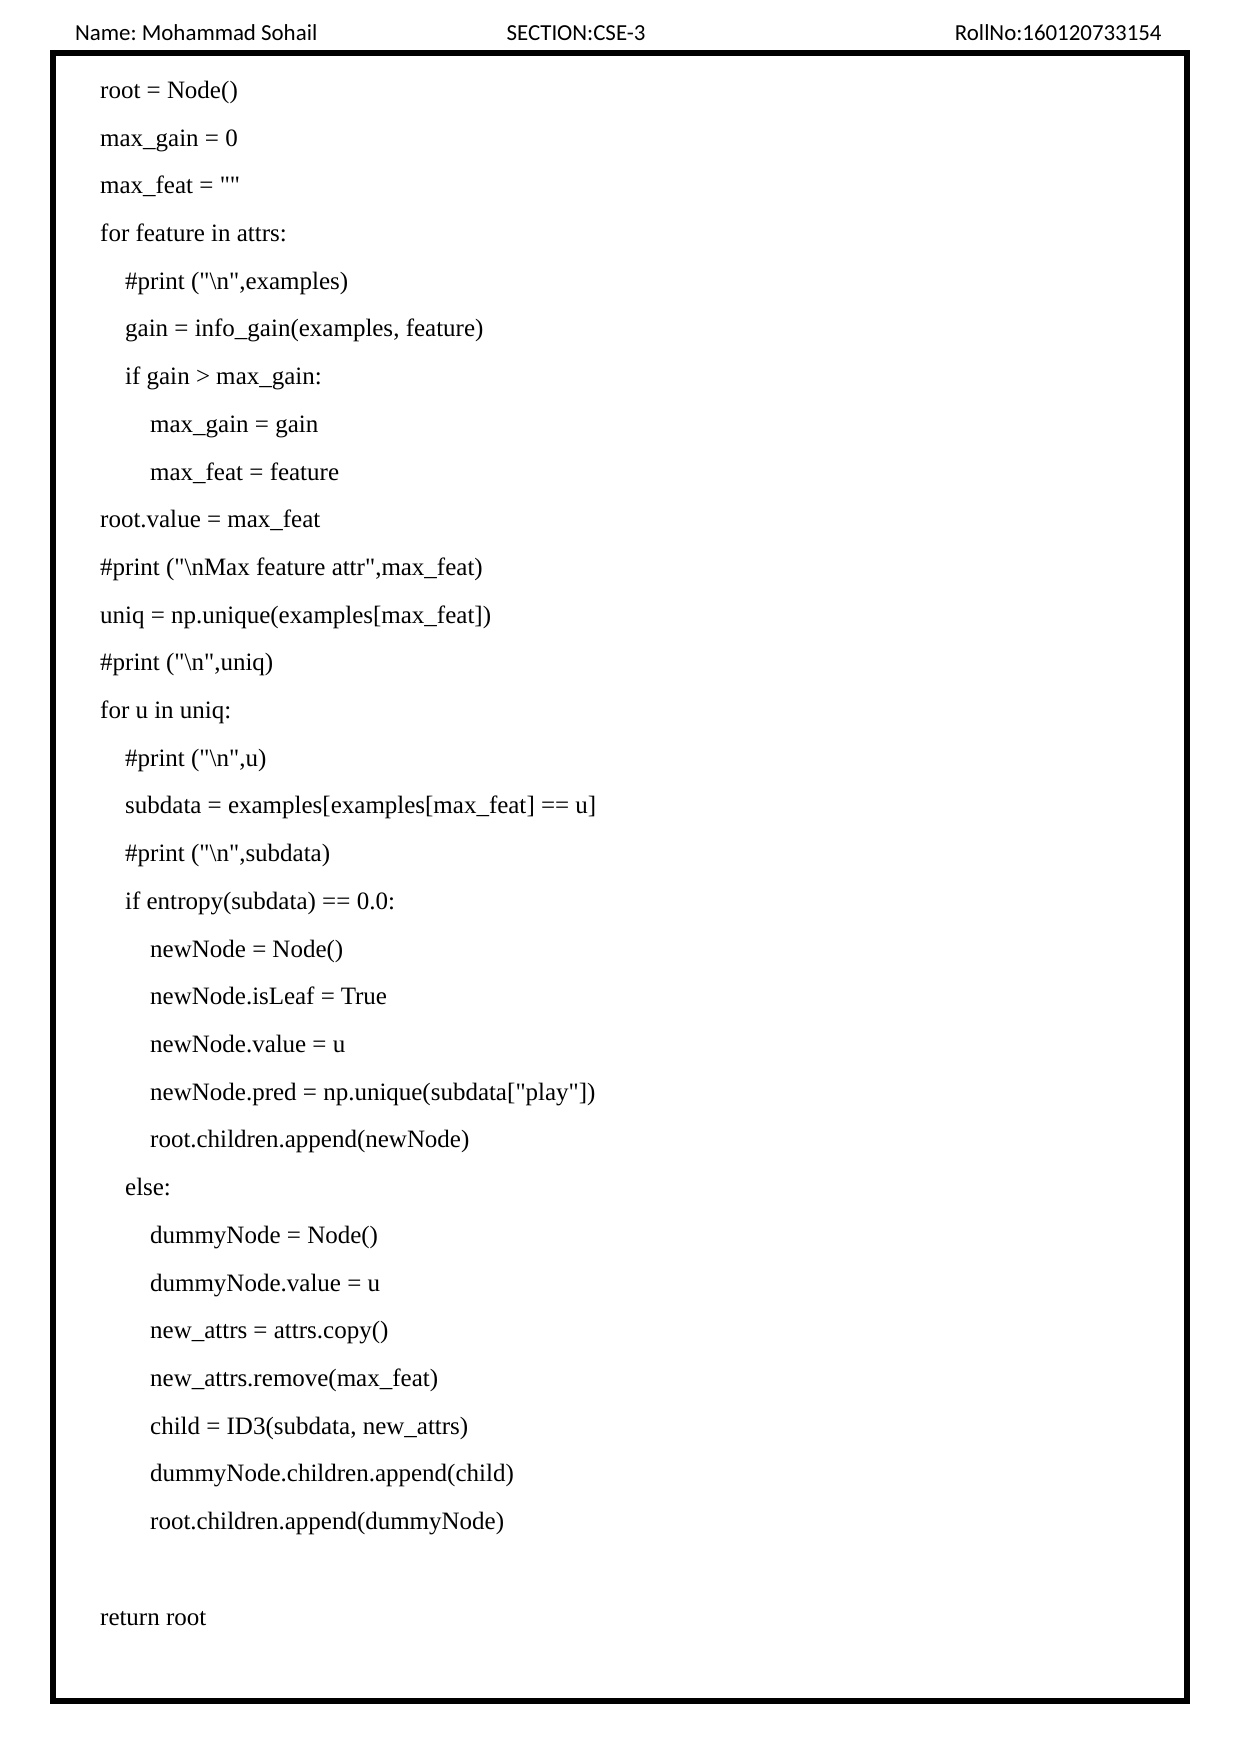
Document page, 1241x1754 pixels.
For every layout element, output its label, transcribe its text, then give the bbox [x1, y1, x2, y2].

text newNode = Node() [75, 934, 1165, 962]
text child = ID3(subdata, new_attrs) [75, 1411, 1165, 1439]
text gain = info_gain(examples, feature) [75, 313, 1165, 342]
text #print ("\n",u) [75, 743, 1165, 772]
text #print ("\n",uniq) [75, 647, 1165, 676]
text #print ("\nMax feature attr",max_feat) [75, 552, 1165, 581]
text dummyNode = Node() [75, 1220, 1165, 1249]
text new_attrs.remove(max_feat) [75, 1363, 1165, 1392]
text max_feat = "" [75, 170, 1165, 199]
text max_gain = gain [75, 409, 1165, 438]
text else: [75, 1172, 1165, 1201]
text max_feat = feature [75, 457, 1165, 485]
text root.children.append(newNode) [75, 1124, 1165, 1153]
text dummyNode.value = u [75, 1268, 1165, 1296]
text subdata = examples[examples[max_feat] == u] [75, 791, 1165, 819]
text dummyNode.children.append(child) [75, 1458, 1165, 1487]
text if gain > max_gain: [75, 361, 1165, 390]
text root.value = max_feat [75, 504, 1165, 533]
text for feature in attrs: [75, 218, 1165, 247]
text uniq = np.unique(examples[max_feat]) [75, 600, 1165, 628]
text root.children.append(dummyNode) [75, 1506, 1165, 1535]
text return root [75, 1602, 1165, 1630]
text max_gain = 0 [75, 123, 1165, 151]
text root = Node() [75, 75, 1165, 104]
text new_attrs = attrs.copy() [75, 1315, 1165, 1344]
text #print ("\n",subdata) [75, 838, 1165, 867]
text newNode.value = u [75, 1029, 1165, 1058]
text for u in uniq: [75, 695, 1165, 724]
text if entropy(subdata) == 0.0: [75, 886, 1165, 915]
text newNode.isLeaf = True [75, 981, 1165, 1010]
text #print ("\n",examples) [75, 266, 1165, 294]
text newNode.pred = np.unique(subdata["play"]) [75, 1077, 1165, 1106]
